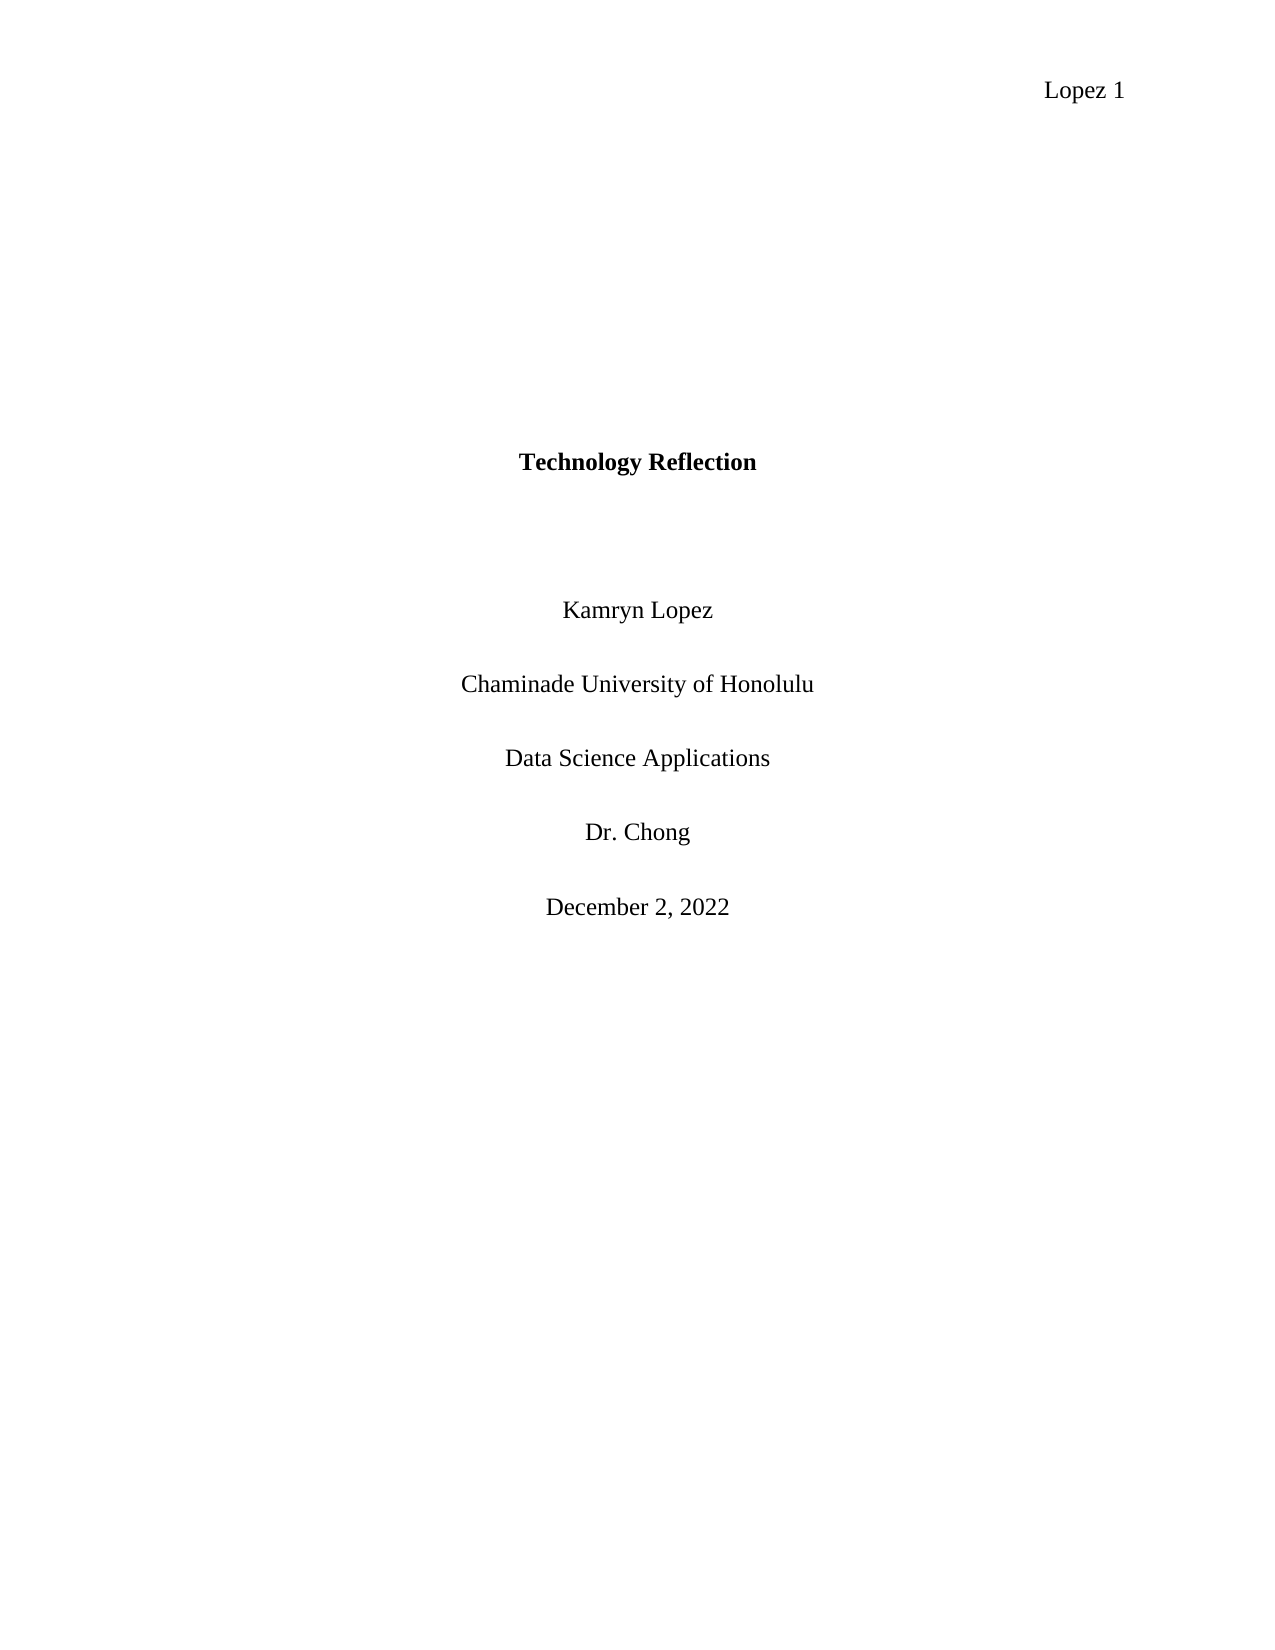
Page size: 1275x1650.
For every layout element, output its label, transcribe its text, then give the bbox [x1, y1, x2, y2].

text Chaminade University of Honolulu [150, 669, 1125, 698]
text Data Science Applications [150, 743, 1125, 772]
text Technology Reflection [150, 447, 1125, 475]
text December 2, 2022 [150, 892, 1125, 920]
text Dr. Chong [150, 817, 1125, 846]
text Kamryn Lopez [150, 595, 1125, 624]
